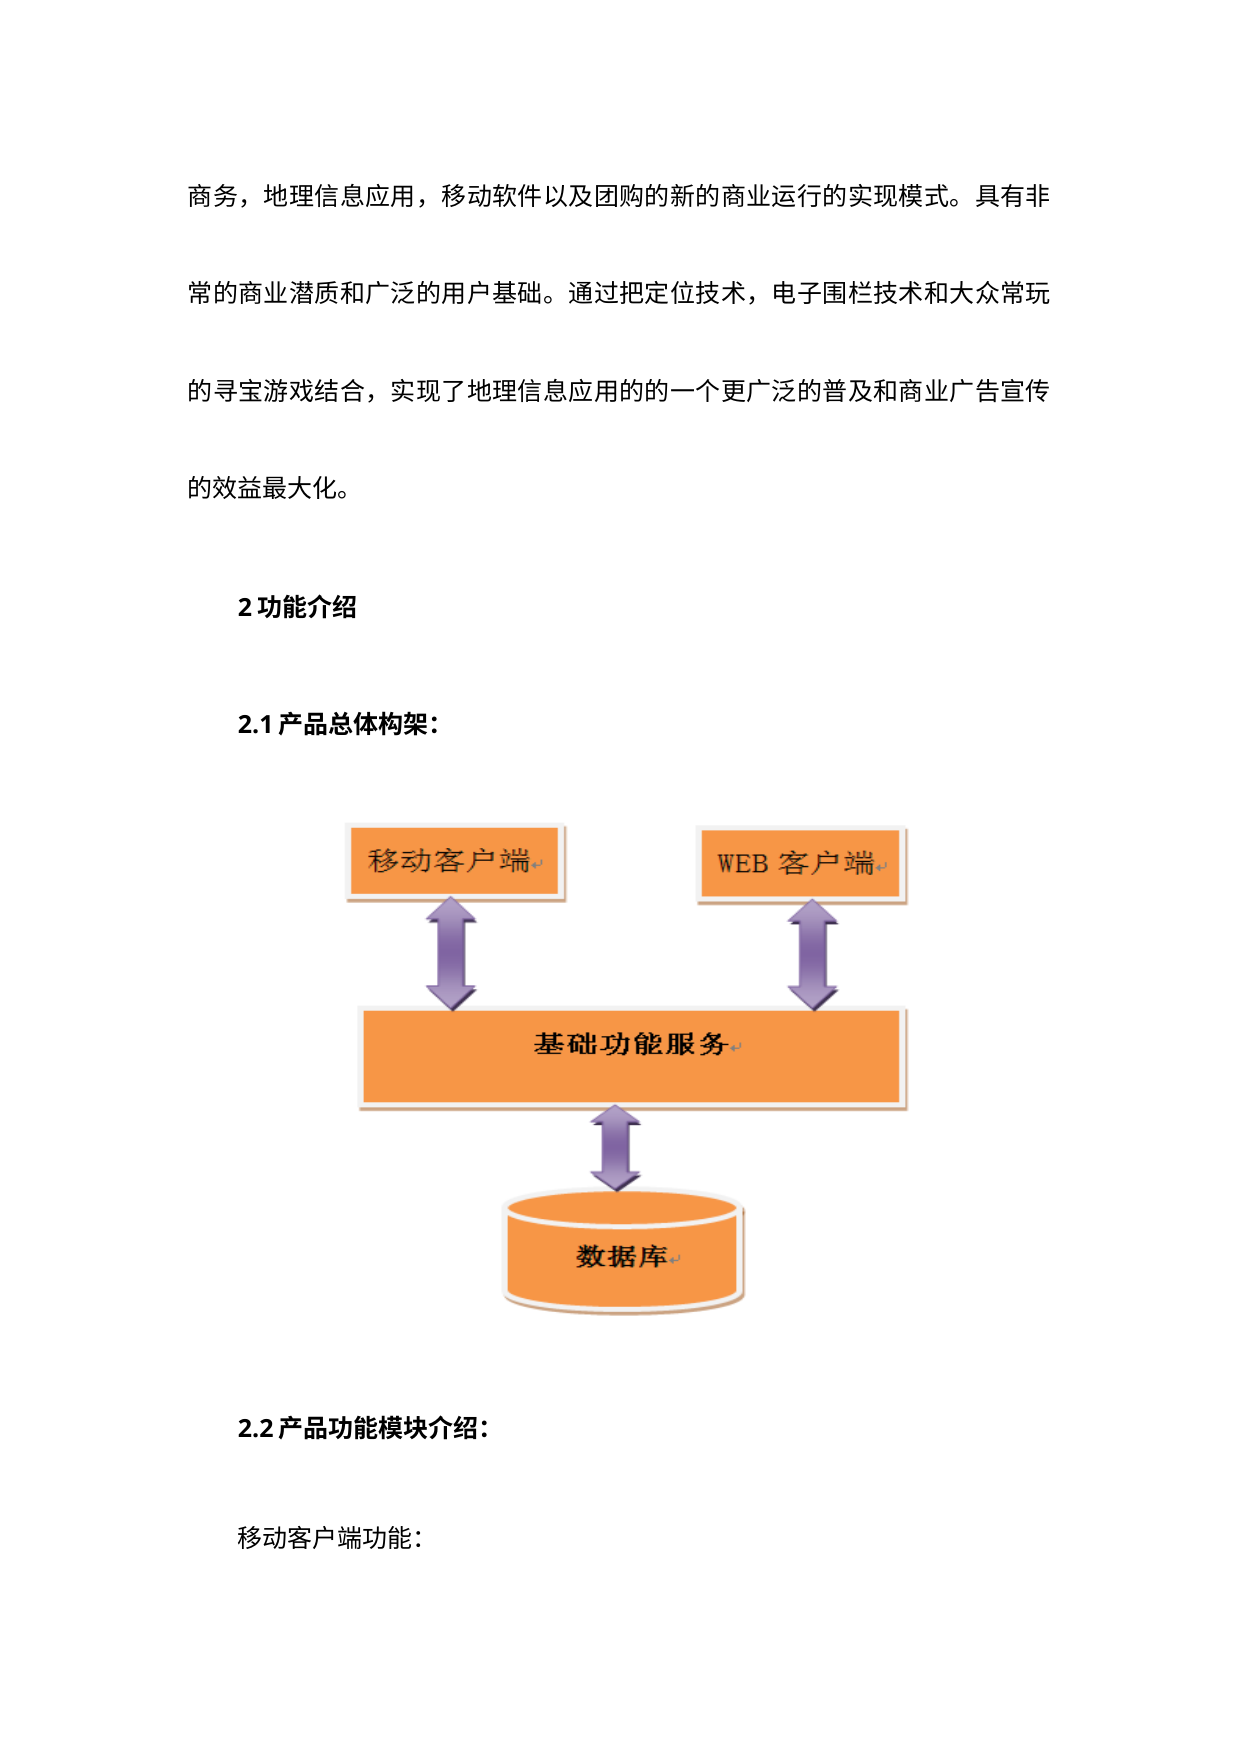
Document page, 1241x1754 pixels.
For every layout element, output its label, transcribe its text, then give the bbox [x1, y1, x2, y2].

picture [245, 800, 1045, 1326]
subtitle 2.2产品功能模块介绍： [187, 1394, 1053, 1459]
text 移动客户端功能： [187, 1504, 1053, 1569]
subtitle 2功能介绍 [187, 573, 1053, 638]
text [187, 162, 1053, 519]
subtitle 2.1产品总体构架： [187, 691, 1053, 756]
